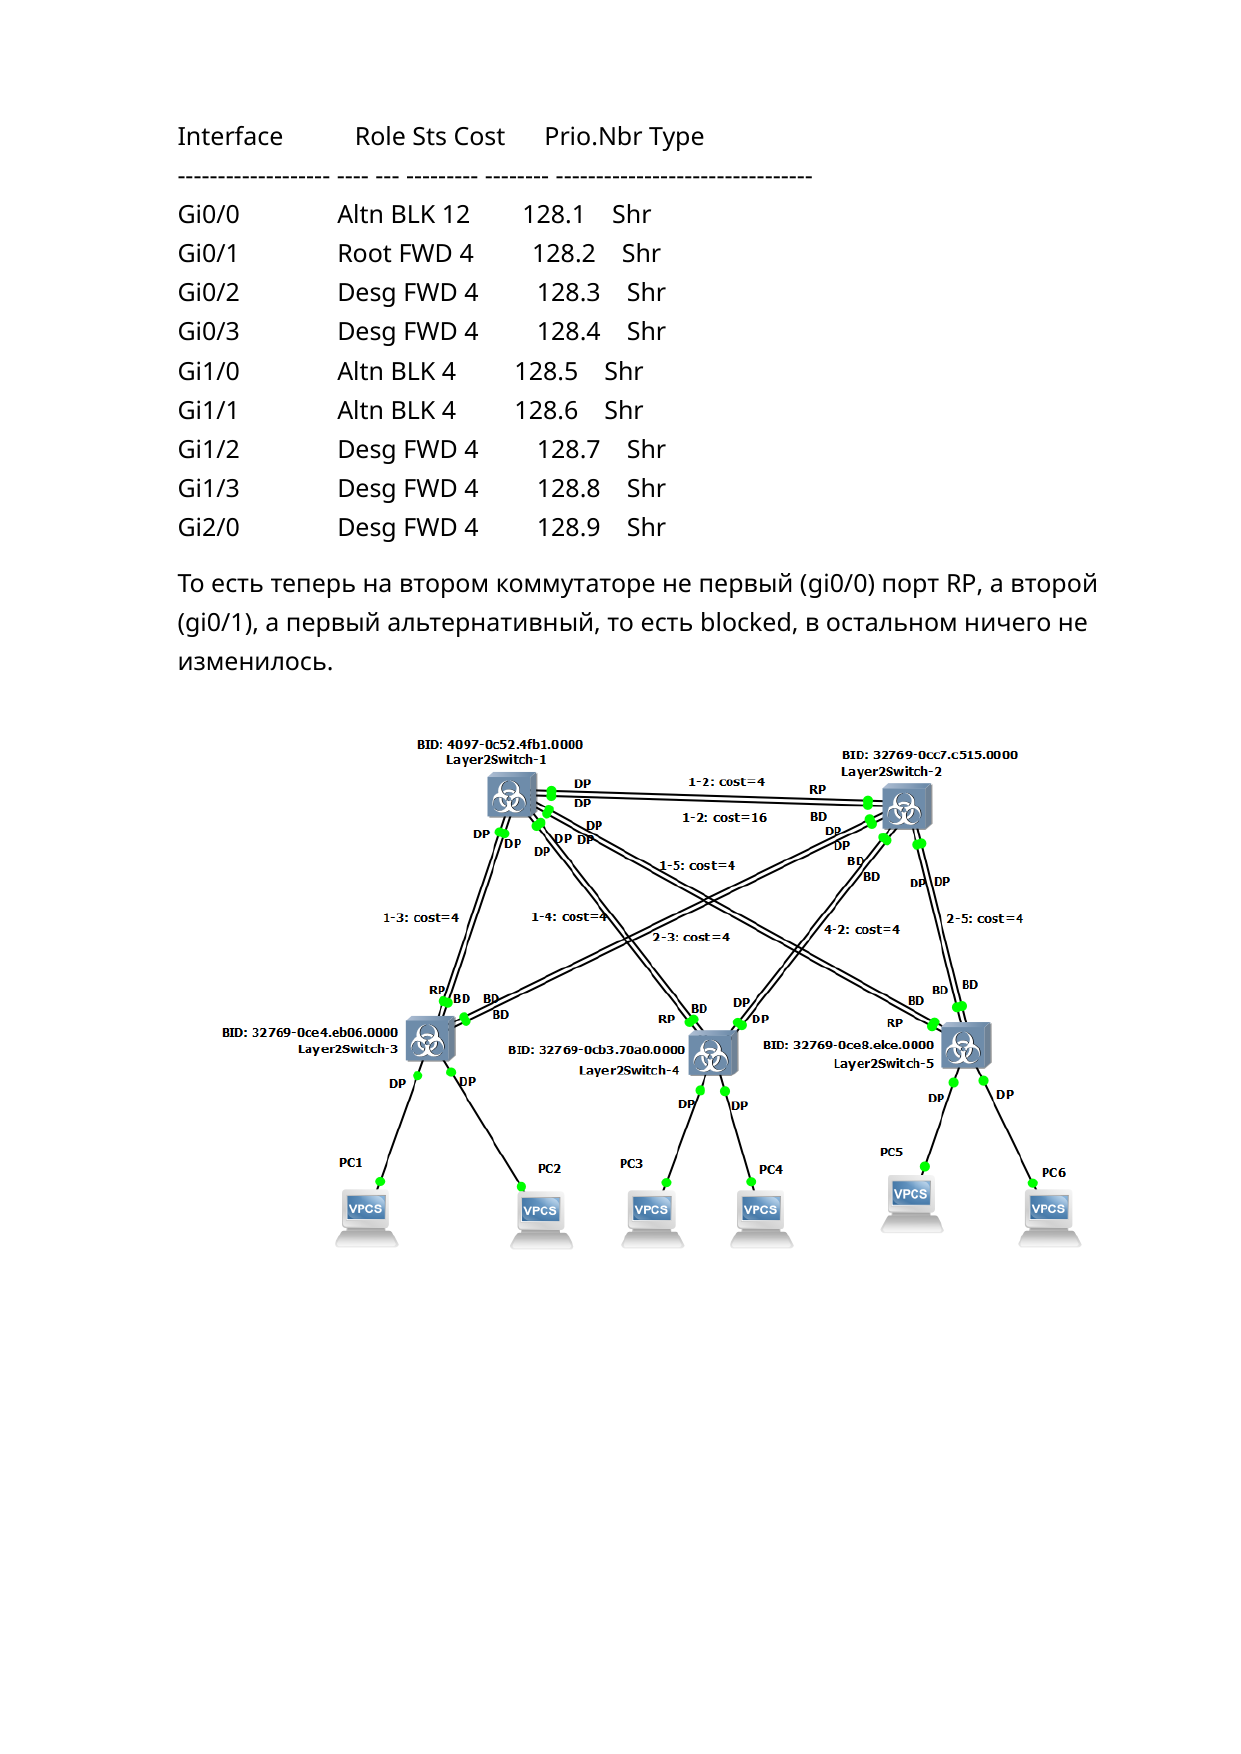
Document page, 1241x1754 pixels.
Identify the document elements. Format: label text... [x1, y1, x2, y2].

picture [177, 699, 1152, 1289]
text То есть теперь на втором коммутаторе не первый (gi0/0) порт RP, а второй (gi0/1), а первый альтернативный, то есть blocked, в остальном ничего не изменилось. [177, 566, 1152, 678]
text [177, 118, 1152, 544]
